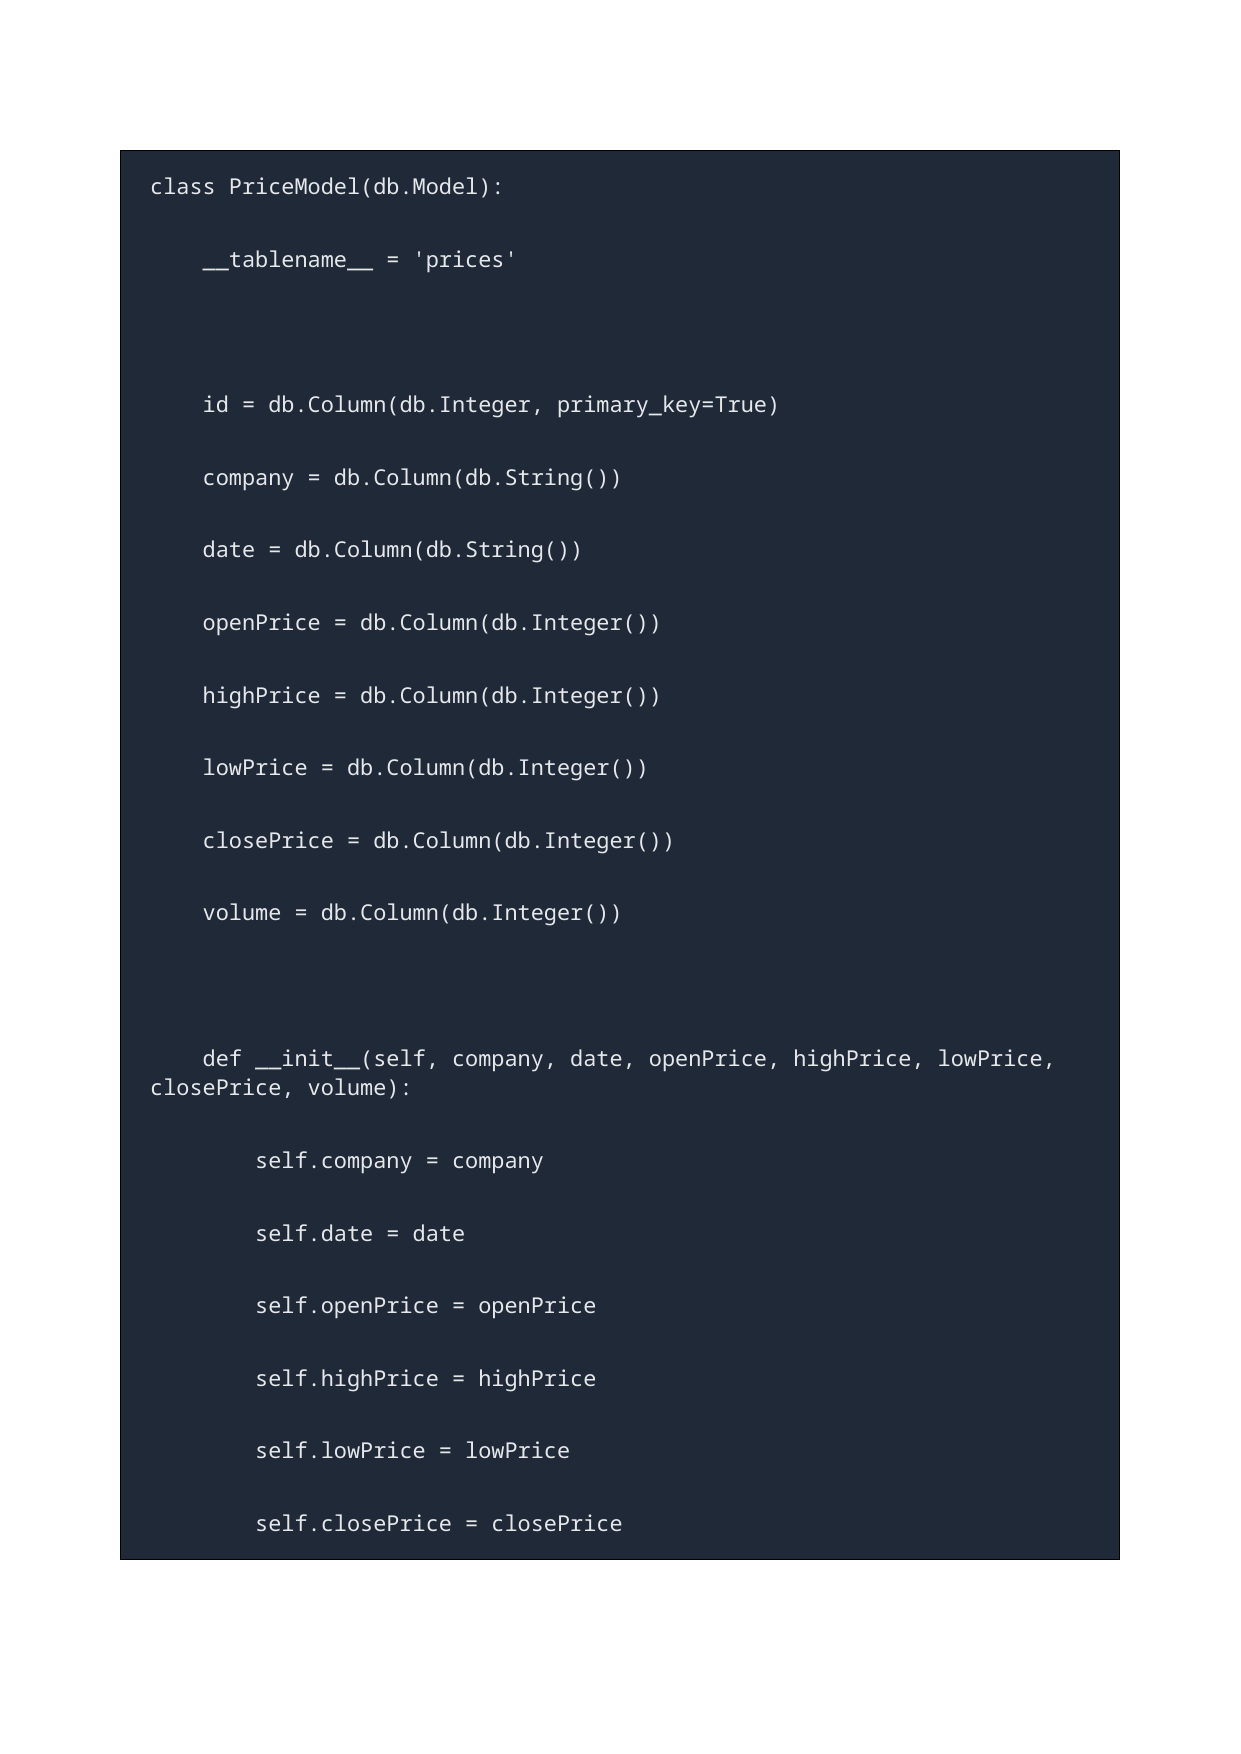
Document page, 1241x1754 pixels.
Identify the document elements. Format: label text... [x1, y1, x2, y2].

text def __init__(self, company, date, openPrice, highPrice, lowPrice, closePrice, volume): [121, 1021, 1119, 1102]
text self.highPrice = highPrice [121, 1341, 1119, 1393]
text lowPrice = db.Column(db.Integer()) [121, 731, 1119, 782]
text self.closePrice = closePrice [121, 1487, 1119, 1559]
text closePrice = db.Column(db.Integer()) [121, 803, 1119, 854]
text self.company = company [121, 1124, 1119, 1175]
text openPrice = db.Column(db.Integer()) [121, 586, 1119, 637]
text __tablename__ = 'prices' [121, 223, 1119, 274]
text self.lowPrice = lowPrice [121, 1414, 1119, 1465]
text company = db.Column(db.String()) [121, 440, 1119, 492]
text id = db.Column(db.Integer, primary_key=True) [121, 368, 1119, 419]
text self.date = date [121, 1196, 1119, 1247]
text class PriceModel(db.Model): [121, 151, 1119, 201]
text highPrice = db.Column(db.Integer()) [121, 658, 1119, 709]
text self.openPrice = openPrice [121, 1269, 1119, 1320]
text volume = db.Column(db.Integer()) [121, 876, 1119, 927]
text date = db.Column(db.String()) [121, 513, 1119, 564]
